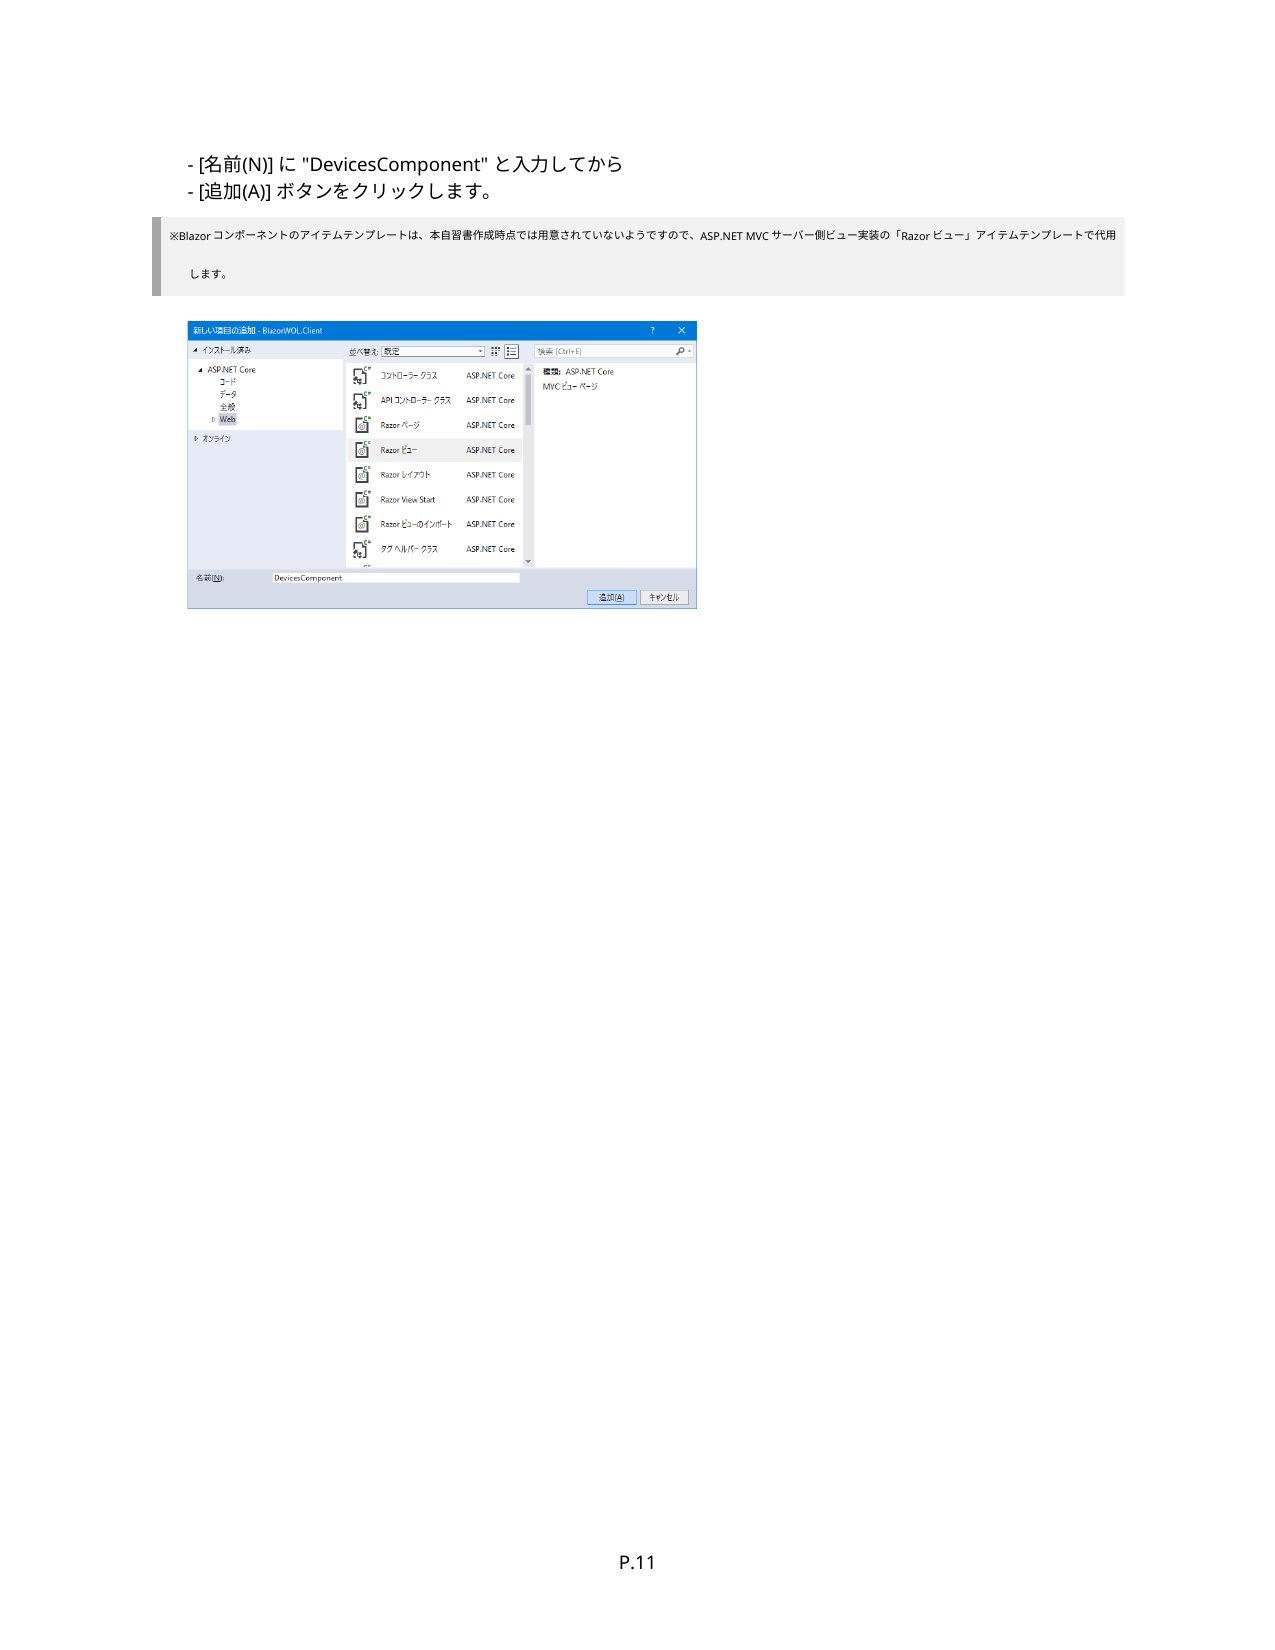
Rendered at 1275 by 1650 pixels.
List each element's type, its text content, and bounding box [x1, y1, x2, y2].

text ※Blazorコンポーネントのアイテムテンプレートは、本自習書作成時点では用意されていないようですので、ASP.NET MVCサーバー側ビュー実装の「Razorビュー」アイテムテンプレートで代用します。 [161, 217, 1125, 296]
picture [187, 321, 697, 609]
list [150, 150, 1125, 204]
